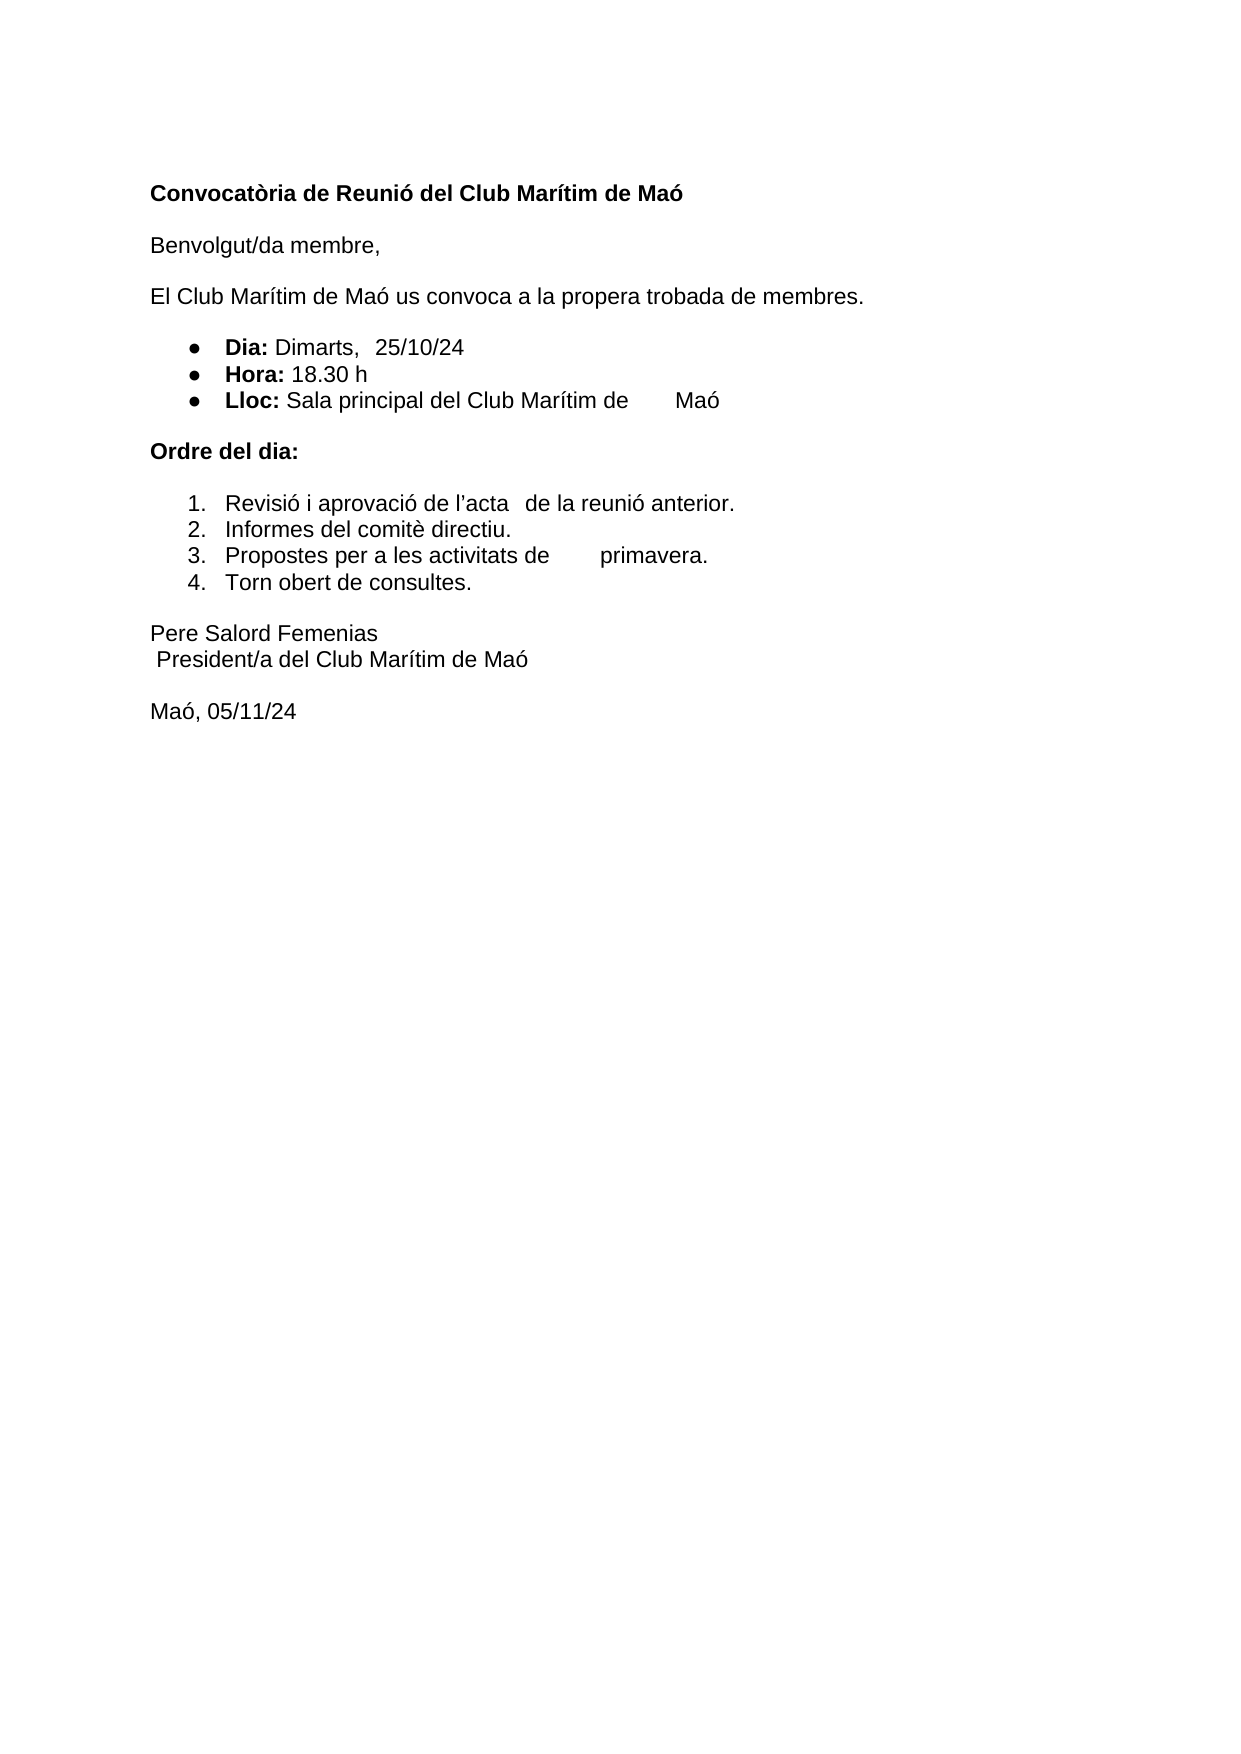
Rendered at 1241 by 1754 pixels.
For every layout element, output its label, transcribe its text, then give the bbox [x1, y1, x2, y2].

list Informes del comitè directiu. [187, 516, 1090, 542]
list Dia: Dimarts, 25/10/24 [187, 334, 1090, 361]
list Propostes per a les activitats de primavera. [187, 542, 1090, 569]
list Torn obert de consultes. [187, 569, 1090, 595]
list Lloc: Sala principal del Club Marítim de Maó [187, 387, 1090, 413]
text Ordre del dia: [150, 438, 1090, 465]
text Maó, 05/11/24 [150, 698, 1090, 724]
text El Club Marítim de Maó us convoca a la propera trobada de membres. [150, 283, 1090, 309]
list Revisió i aprovació de l’acta de la reunió anterior. [187, 490, 1090, 516]
text Pere Salord Femenias President/a del Club Marítim de Maó [150, 620, 1090, 673]
list Hora: 18.30 h [187, 361, 1090, 387]
text Benvolgut/da membre, [150, 232, 1090, 258]
text Convocatòria de Reunió del Club Marítim de Maó [150, 180, 1090, 207]
